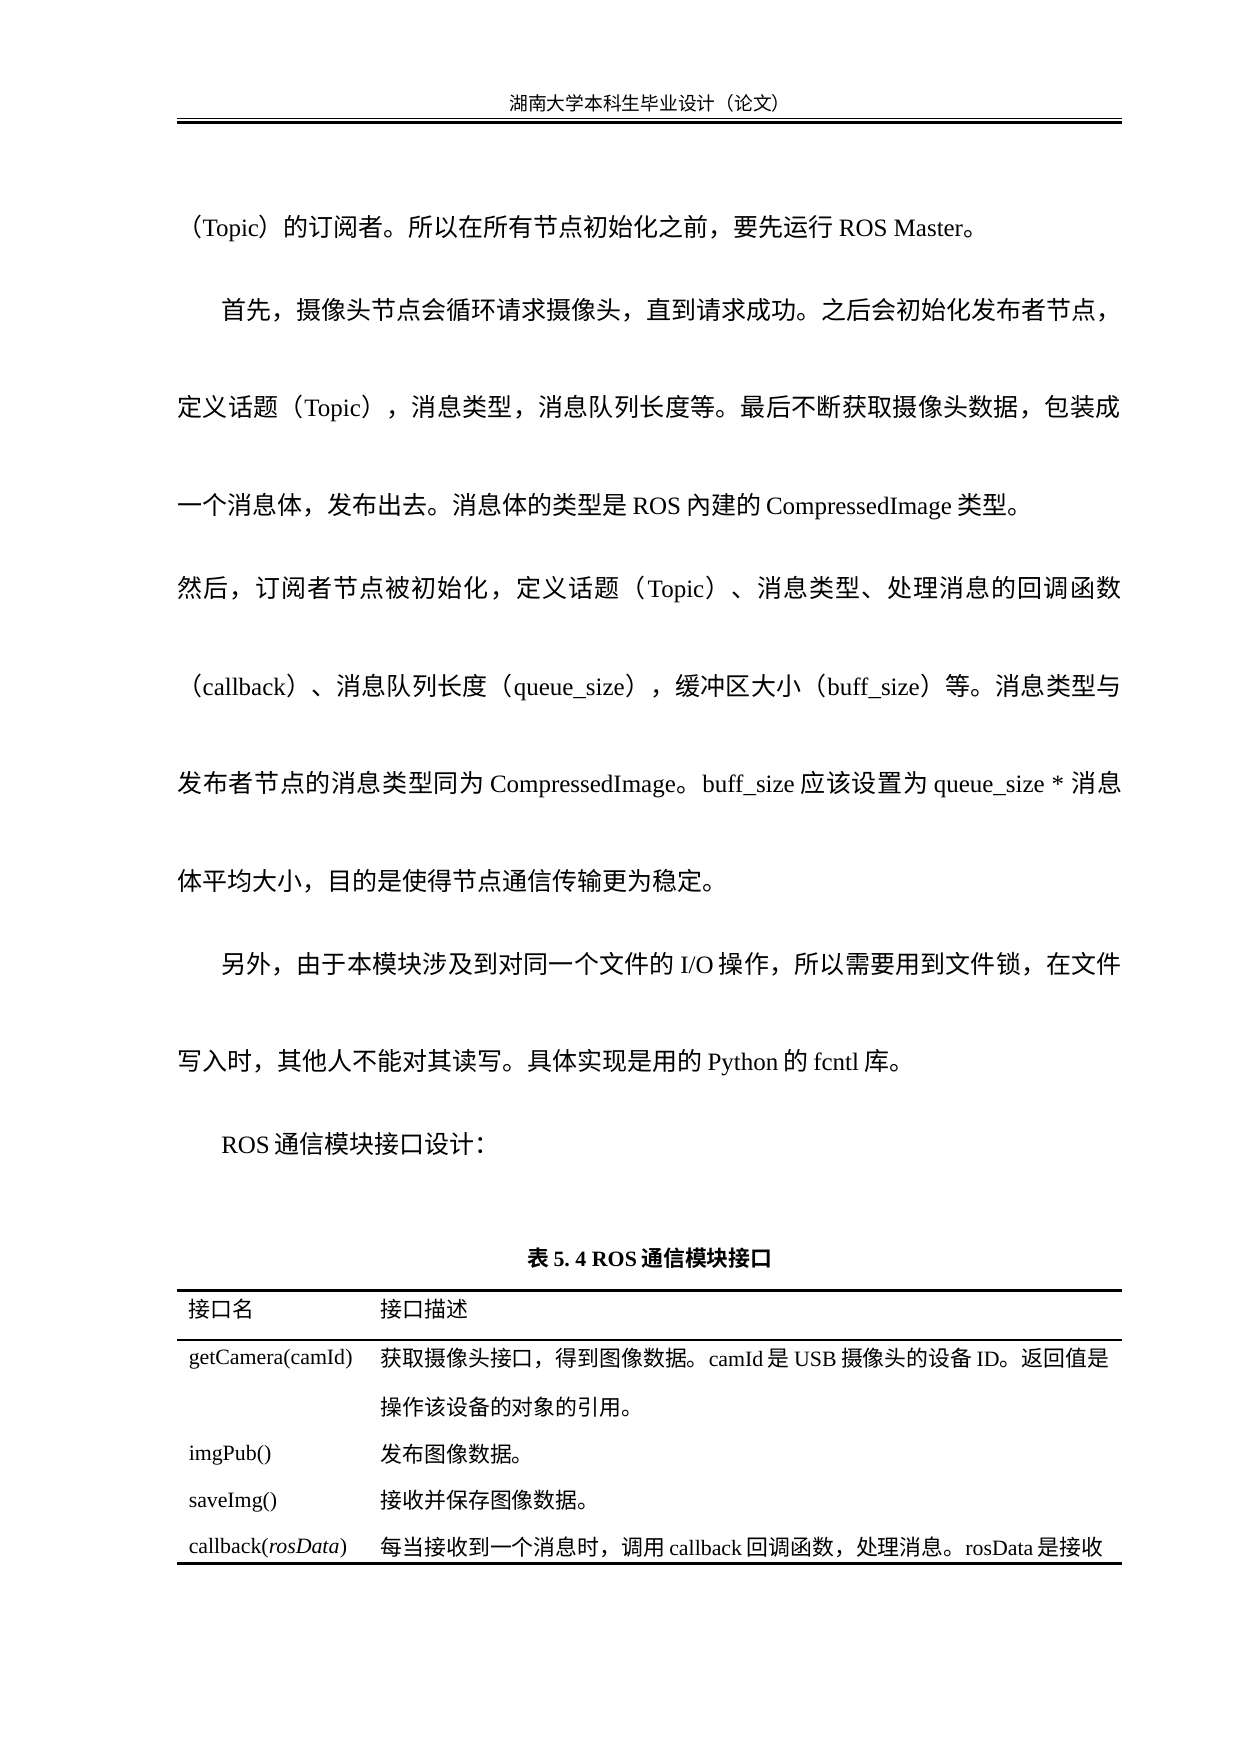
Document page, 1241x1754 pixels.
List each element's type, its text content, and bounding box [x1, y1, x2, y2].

table_cell 发布图像数据。 [369, 1436, 1122, 1483]
table_cell saveImg() [177, 1483, 369, 1530]
text 而ROS Master节点作为消息传递的中介人，它管理着节点（Node）信息、话题（Topic）信息，负责将发布者（Publisher）发布的消息转发给订阅了指定话题（Topic）的订阅者。所以在所有节点初始化之前，要先运行ROS Master。 [177, 193, 1122, 258]
table_cell callback(rosData) [177, 1530, 369, 1562]
table_cell 接收并保存图像数据。 [369, 1483, 1122, 1530]
table_cell 获取摄像头接口，得到图像数据。camId是USB摄像头的设备ID。返回值是操作该设备的对象的引用。 [369, 1341, 1122, 1436]
text 表5. 4 ROS通信模块接口 [177, 1240, 1122, 1273]
table_cell 每当接收到一个消息时，调用callback回调函数，处理消息。rosData是接收到的消息体。 [369, 1530, 1122, 1562]
text ROS通信模块接口设计： [177, 1110, 1122, 1175]
table_cell imgPub() [177, 1436, 369, 1483]
text 另外，由于本模块涉及到对同一个文件的I/O操作，所以需要用到文件锁，在文件写入时，其他人不能对其读写。具体实现是用的Python的fcntl库。 [177, 930, 1122, 1092]
table_header 接口名 [177, 1292, 369, 1339]
table_cell getCamera(camId) [177, 1341, 369, 1436]
text 首先，摄像头节点会循环请求摄像头，直到请求成功。之后会初始化发布者节点，定义话题（Topic），消息类型，消息队列长度等。最后不断获取摄像头数据，包装成一个消息体，发布出去。消息体的类型是ROS內建的CompressedImage类型。 [177, 276, 1122, 536]
table_header 接口描述 [369, 1292, 1122, 1339]
text 然后，订阅者节点被初始化，定义话题（Topic）、消息类型、处理消息的回调函数（callback）、消息队列长度（queue_size），缓冲区大小（buff_size）等。消息类型与发布者节点的消息类型同为CompressedImage。buff_size应该设置为queue_size * 消息体平均大小，目的是使得节点通信传输更为稳定。 [177, 554, 1122, 912]
